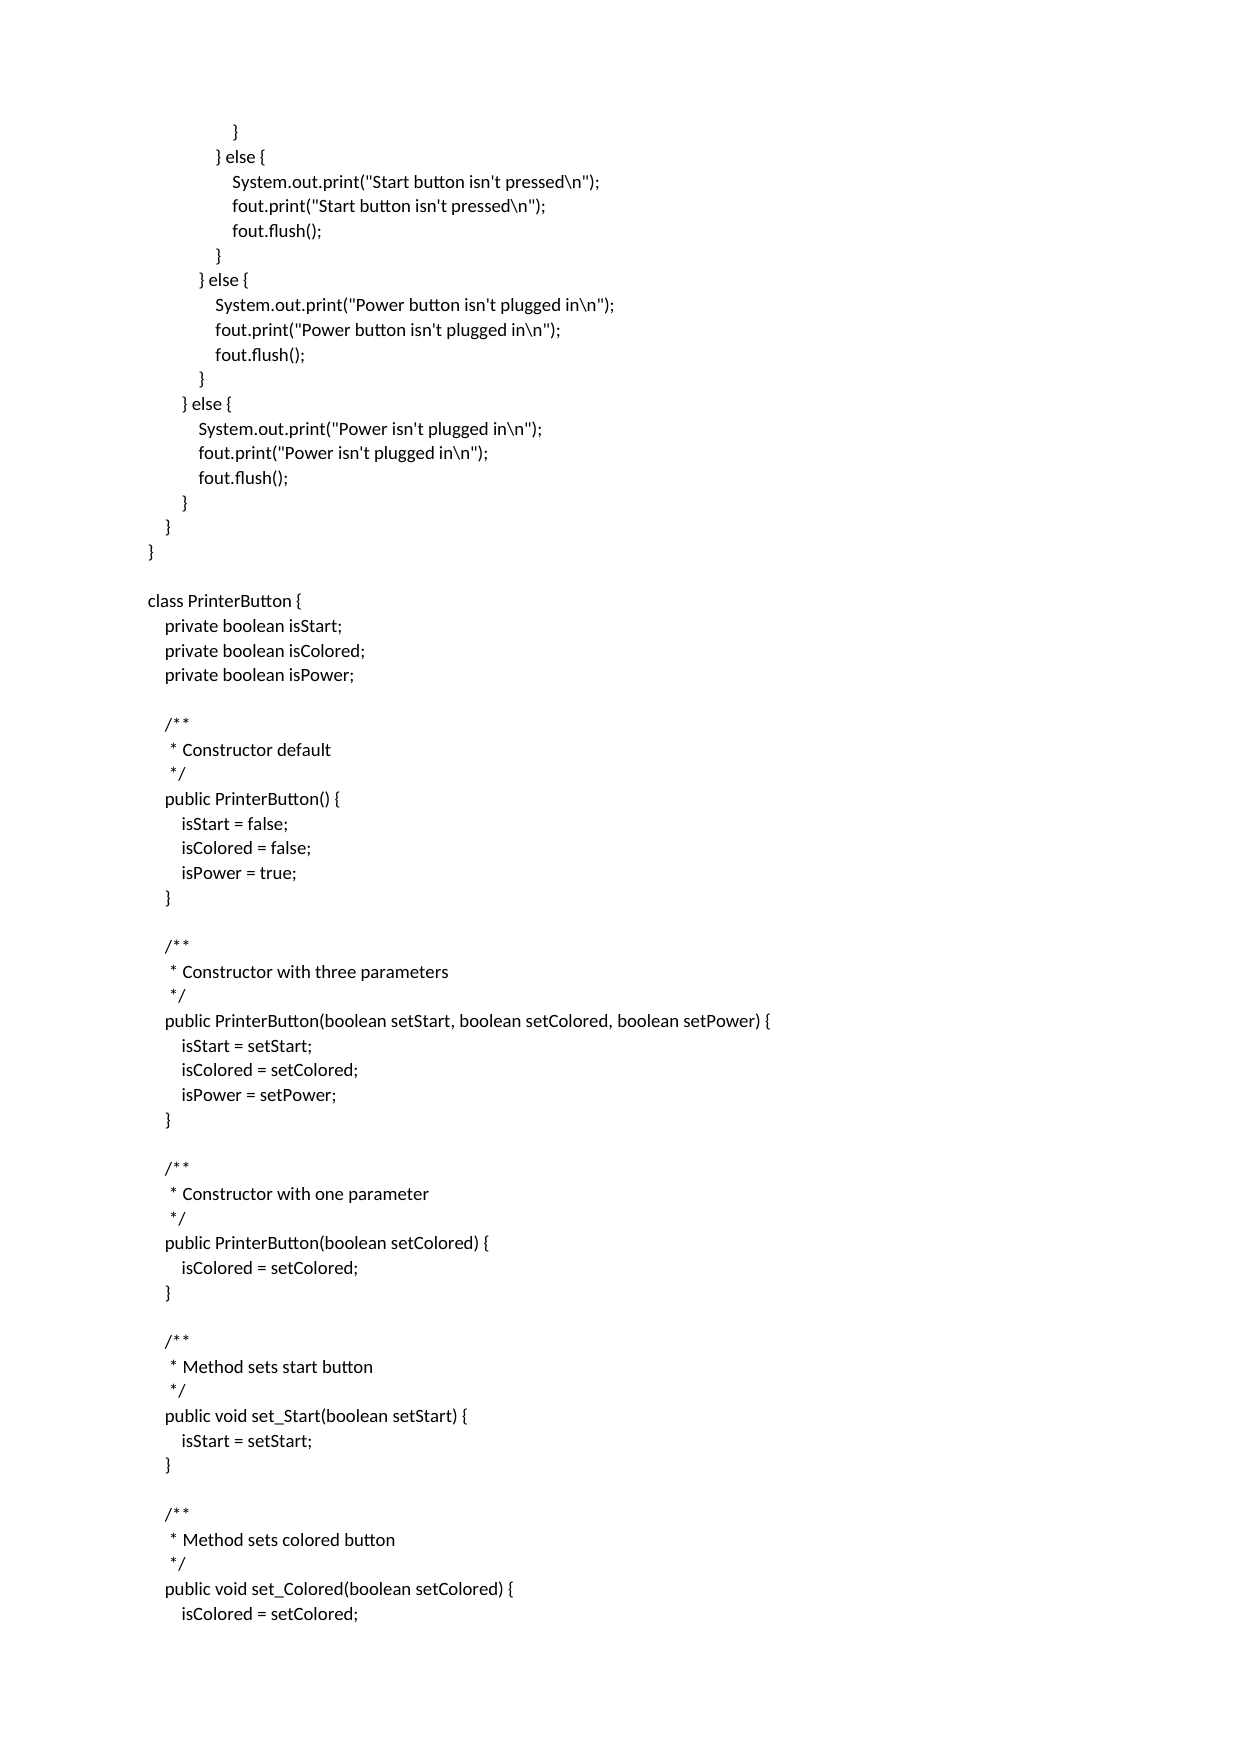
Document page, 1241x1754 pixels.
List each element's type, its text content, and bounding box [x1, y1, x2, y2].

text public PrinterButton(boolean setColored) { [148, 1231, 1152, 1254]
text * Method sets start button [148, 1355, 1152, 1378]
text System.out.print("Power isn't plugged in\n"); [148, 417, 1152, 440]
text } [148, 244, 1152, 267]
text private boolean isColored; [148, 639, 1152, 662]
text isPower = true; [148, 861, 1152, 884]
text } [148, 491, 1152, 514]
text */ [148, 984, 1152, 1007]
text */ [148, 1552, 1152, 1575]
text */ [148, 762, 1152, 785]
text } [148, 121, 1152, 143]
text public void set_Start(boolean setStart) { [148, 1404, 1152, 1427]
text isColored = setColored; [148, 1059, 1152, 1082]
text } else { [148, 145, 1152, 168]
text isStart = setStart; [148, 1429, 1152, 1452]
text } else { [148, 392, 1152, 415]
text isColored = setColored; [148, 1602, 1152, 1625]
text private boolean isStart; [148, 614, 1152, 637]
text } [148, 886, 1152, 909]
text private boolean isPower; [148, 664, 1152, 687]
text * Constructor default [148, 738, 1152, 761]
text public void set_Colored(boolean setColored) { [148, 1577, 1152, 1600]
text System.out.print("Start button isn't pressed\n"); [148, 170, 1152, 193]
text fout.flush(); [148, 343, 1152, 366]
text /** [148, 1157, 1152, 1180]
text public PrinterButton() { [148, 787, 1152, 810]
text fout.print("Power button isn't plugged in\n"); [148, 318, 1152, 341]
text class PrinterButton { [148, 589, 1152, 612]
text } [148, 1108, 1152, 1131]
text /** [148, 713, 1152, 736]
text /** [148, 1330, 1152, 1353]
text /** [148, 1503, 1152, 1526]
text } [148, 540, 1152, 563]
text fout.print("Power isn't plugged in\n"); [148, 441, 1152, 464]
text } [148, 367, 1152, 390]
text isColored = setColored; [148, 1256, 1152, 1279]
text /** [148, 935, 1152, 958]
text fout.flush(); [148, 219, 1152, 242]
text fout.print("Start button isn't pressed\n"); [148, 194, 1152, 217]
text System.out.print("Power button isn't plugged in\n"); [148, 293, 1152, 316]
text */ [148, 1207, 1152, 1230]
text } [148, 1454, 1152, 1477]
text isPower = setPower; [148, 1083, 1152, 1106]
text * Method sets colored button [148, 1528, 1152, 1551]
text } [148, 516, 1152, 538]
text } [148, 1281, 1152, 1304]
text isStart = setStart; [148, 1034, 1152, 1057]
text * Constructor with three parameters [148, 960, 1152, 983]
text isColored = false; [148, 836, 1152, 859]
text * Constructor with one parameter [148, 1182, 1152, 1205]
text } else { [148, 269, 1152, 292]
text public PrinterButton(boolean setStart, boolean setColored, boolean setPower) { [148, 1009, 1152, 1032]
text */ [148, 1379, 1152, 1402]
text isStart = false; [148, 812, 1152, 835]
text fout.flush(); [148, 466, 1152, 489]
